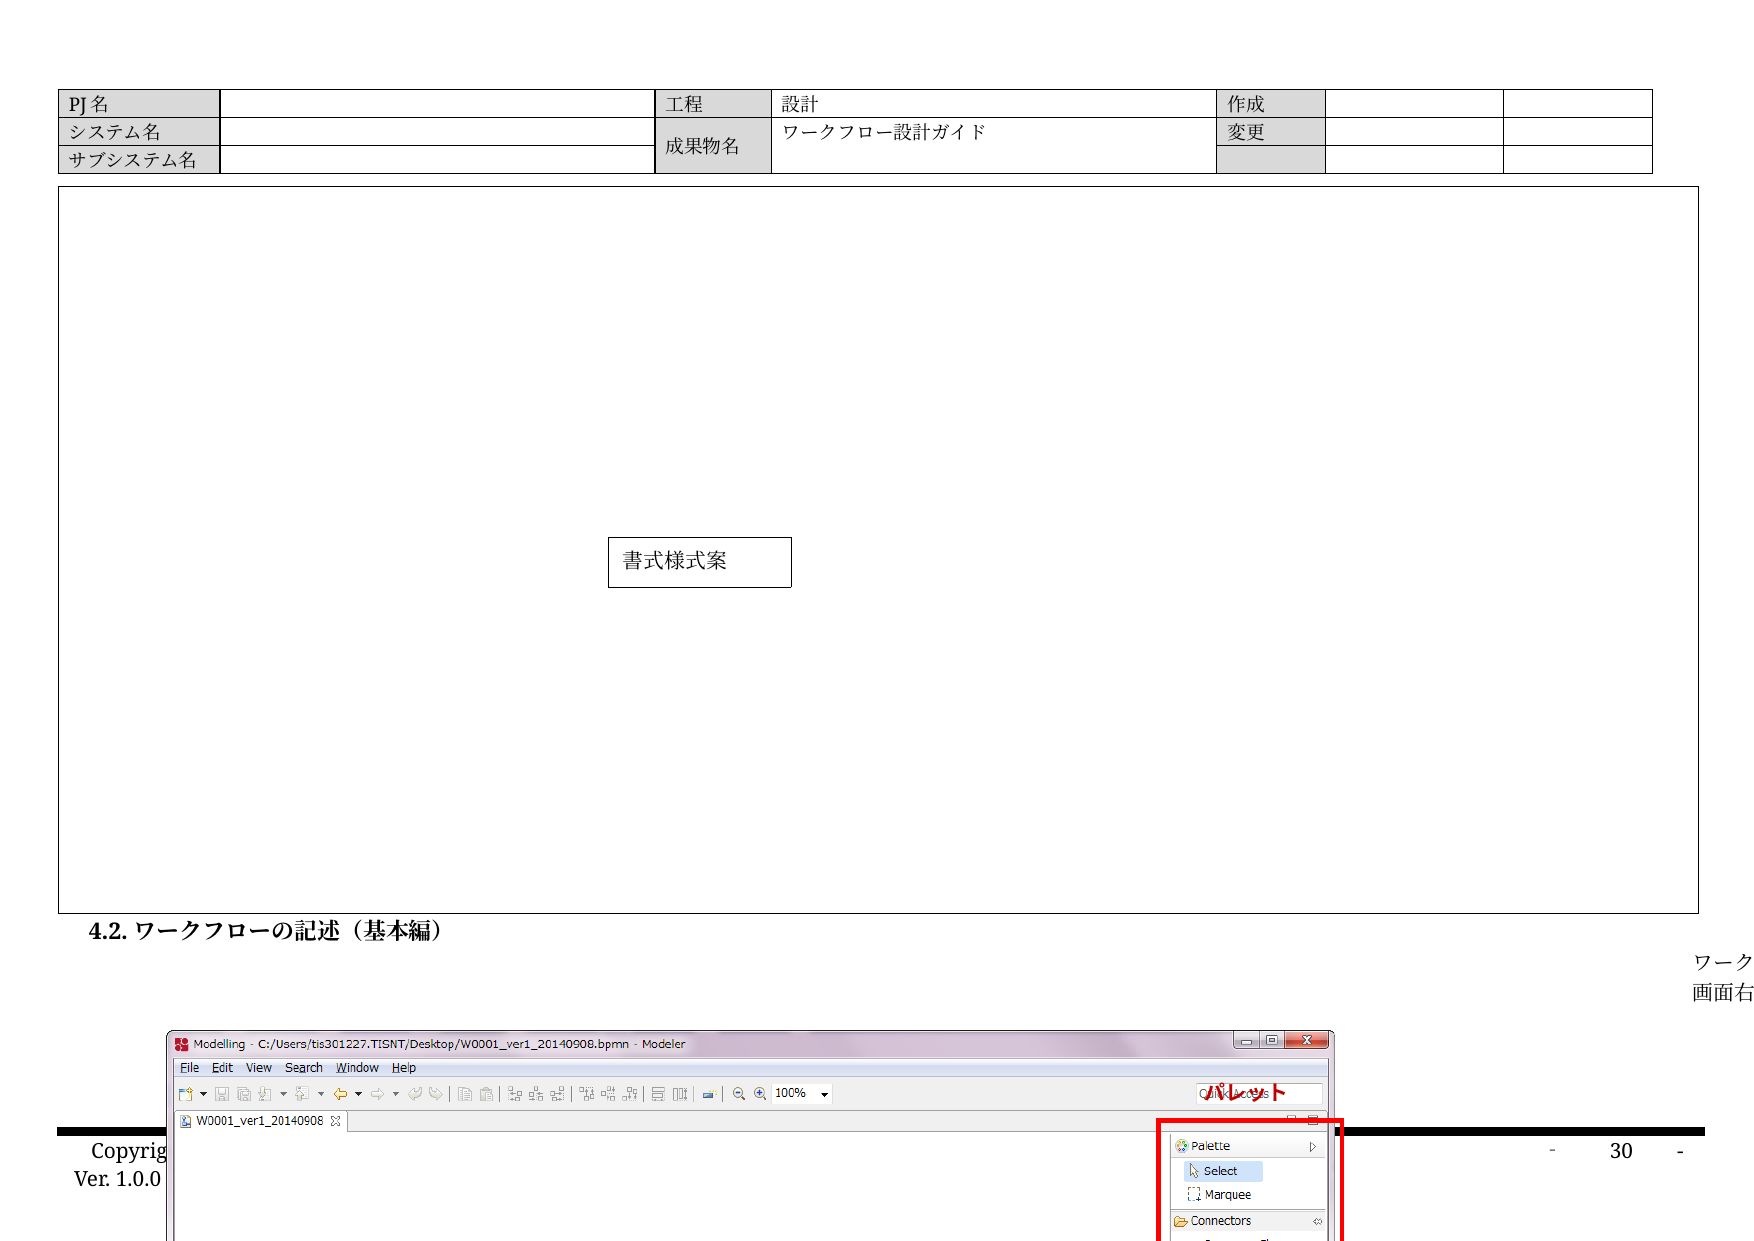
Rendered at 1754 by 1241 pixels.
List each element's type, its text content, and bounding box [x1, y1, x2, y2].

picture [166, 1030, 1335, 1241]
subtitle ワークフローの記述（基本編） [89, 914, 1695, 946]
picture [1161, 1123, 1335, 1241]
